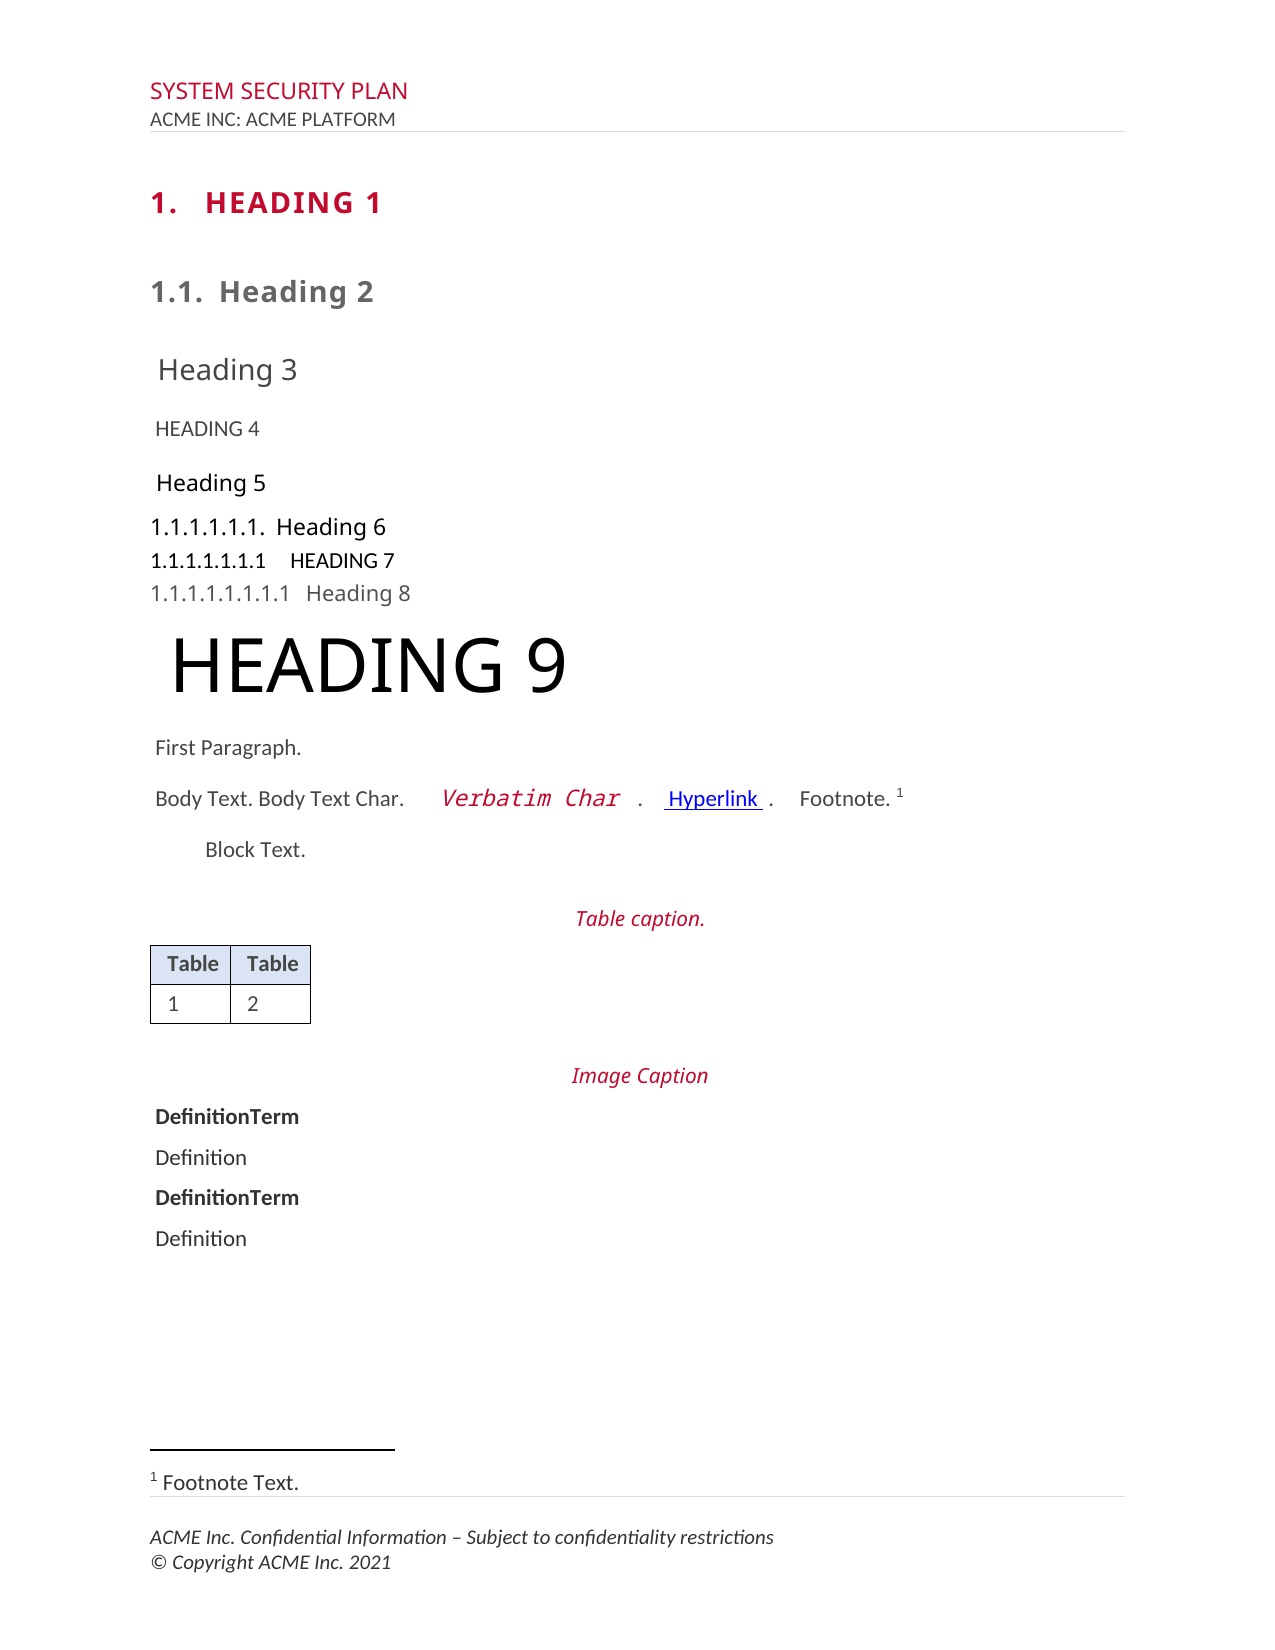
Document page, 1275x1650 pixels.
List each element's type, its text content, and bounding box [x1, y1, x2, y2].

subtitle Heading 7 [150, 546, 1125, 574]
text Image Caption [150, 1062, 1125, 1090]
subtitle Heading 4 [150, 414, 1125, 442]
text DefinitionTerm [150, 1183, 1125, 1212]
subtitle Heading 5 [150, 467, 1125, 498]
text First Paragraph. [150, 733, 1125, 761]
table_cell 1 [151, 985, 230, 1023]
subtitle Heading 8 [150, 578, 1125, 608]
text Definition [150, 1143, 1125, 1171]
table_header Table [231, 946, 310, 984]
subtitle Heading 2 [150, 272, 1125, 311]
subtitle Heading 6 [150, 510, 1125, 542]
text Block Text. [200, 836, 1075, 863]
table_header Table [151, 946, 230, 984]
text DefinitionTerm [150, 1102, 1125, 1131]
text Table caption. [150, 904, 1125, 932]
table_cell 2 [231, 985, 310, 1023]
subtitle Heading 3 [150, 349, 1125, 389]
text Body Text. Body Text Char. Verbatim Char . Hyperlink . Footnote. [150, 782, 1125, 814]
subtitle Heading 9 [150, 612, 1125, 714]
subtitle Heading 1 [150, 182, 1125, 222]
text Definition [150, 1224, 1125, 1252]
